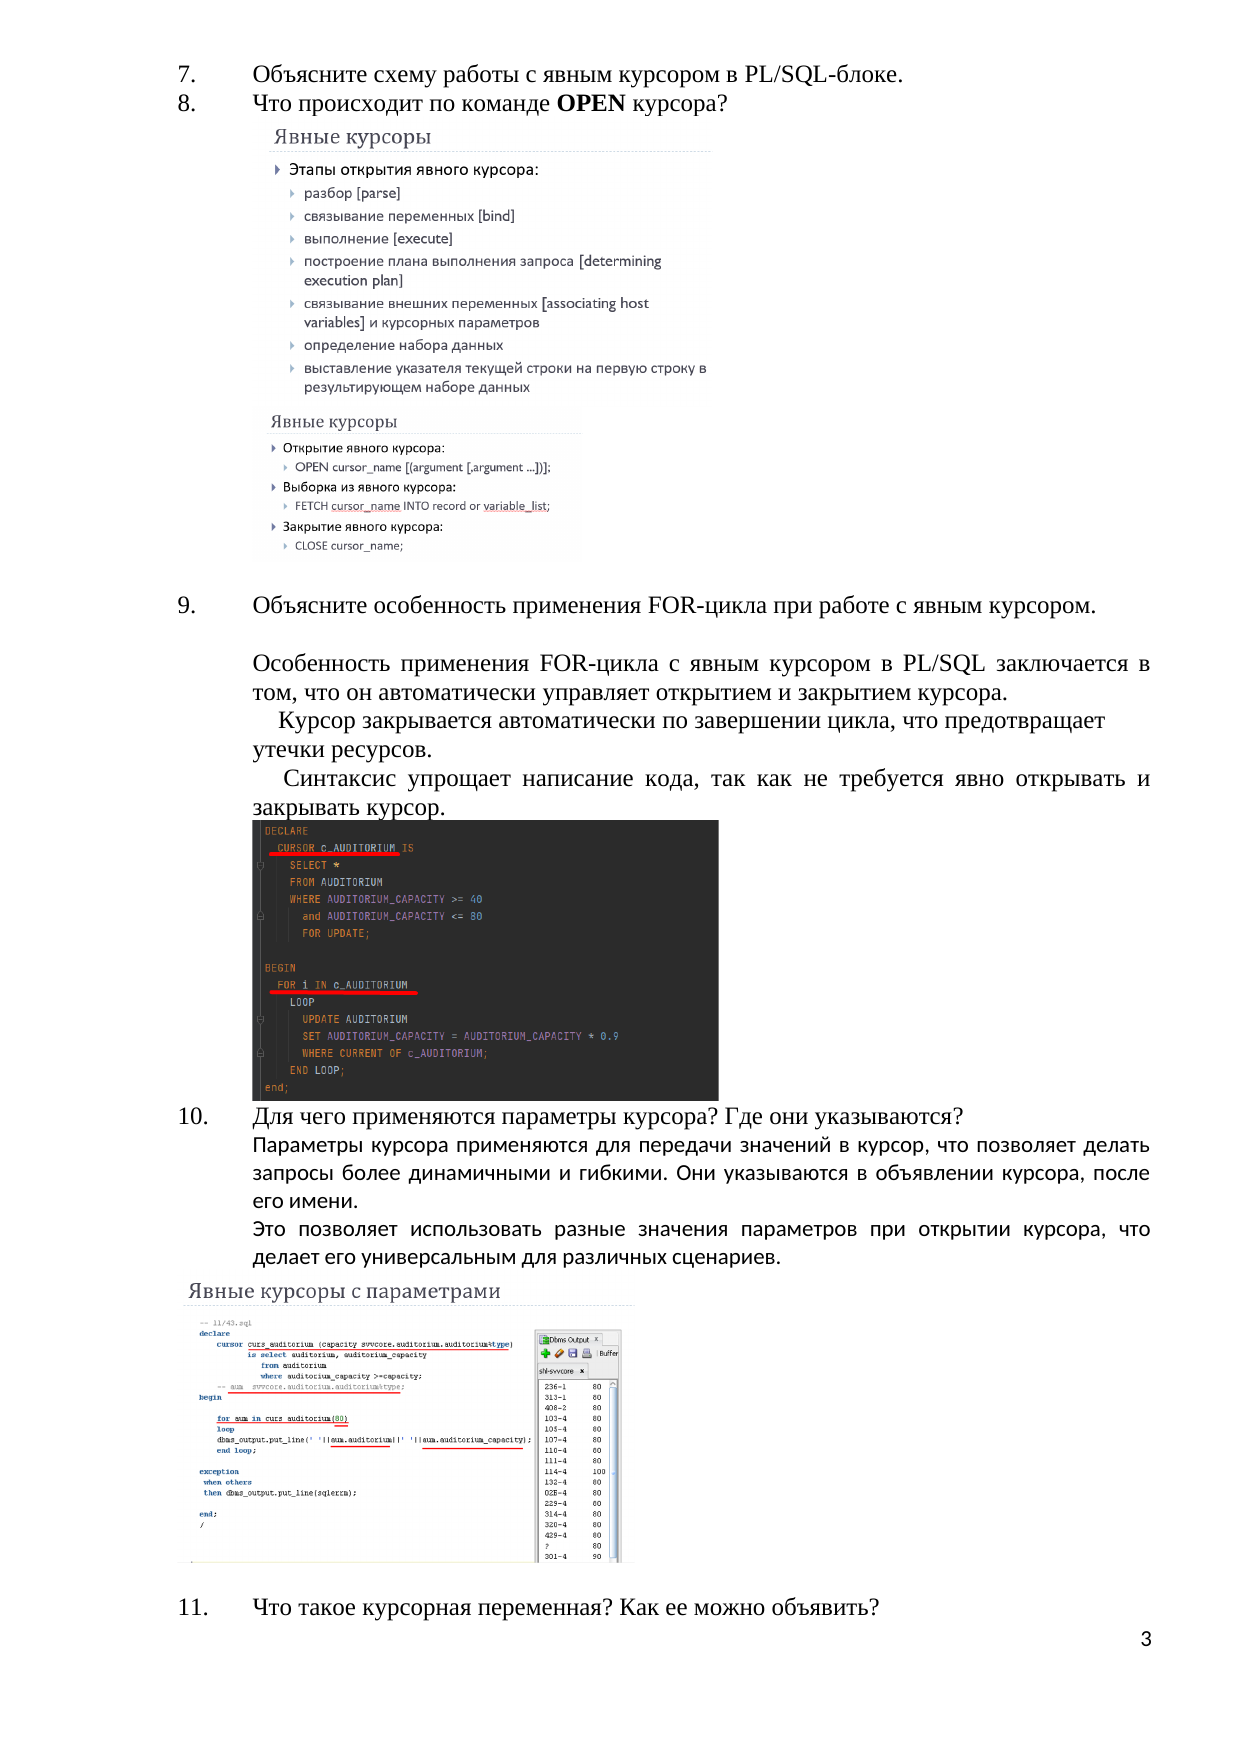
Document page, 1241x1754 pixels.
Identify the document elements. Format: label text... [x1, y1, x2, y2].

list Что происходит по команде OPEN курсора? [177, 88, 1152, 117]
list Что такое курсорная переменная? Как ее можно объявить? [177, 1592, 1152, 1620]
picture [177, 1269, 635, 1563]
picture [252, 116, 713, 562]
list Объясните схему работы с явным курсором в PL/SQL-блоке. [177, 59, 1152, 88]
text Это позволяет использовать разные значения параметров при открытии курсора, что делает его универсальным для различных сценариев. [252, 1214, 1152, 1270]
text Параметры курсора применяются для передачи значений в курсор, что позволяет делать запросы более динамичными и гибкими. Они указываются в объявлении курсора, после его имени. [252, 1130, 1152, 1214]
list Объясните особенность применения FOR-цикла при работе с явным курсором. [177, 591, 1152, 619]
text  Синтаксис упрощает написание кода, так как не требуется явно открывать и закрывать курсор. [252, 763, 1152, 821]
text  Курсор закрывается автоматически по завершении цикла, что предотвращает утечки ресурсов. [252, 706, 1152, 763]
list Для чего применяются параметры курсора? Где они указываются? [177, 1101, 1152, 1130]
picture [252, 820, 719, 1101]
text Особенность применения FOR-цикла с явным курсором в PL/SQL заключается в том, что он автоматически управляет открытием и закрытием курсора. [252, 648, 1152, 706]
